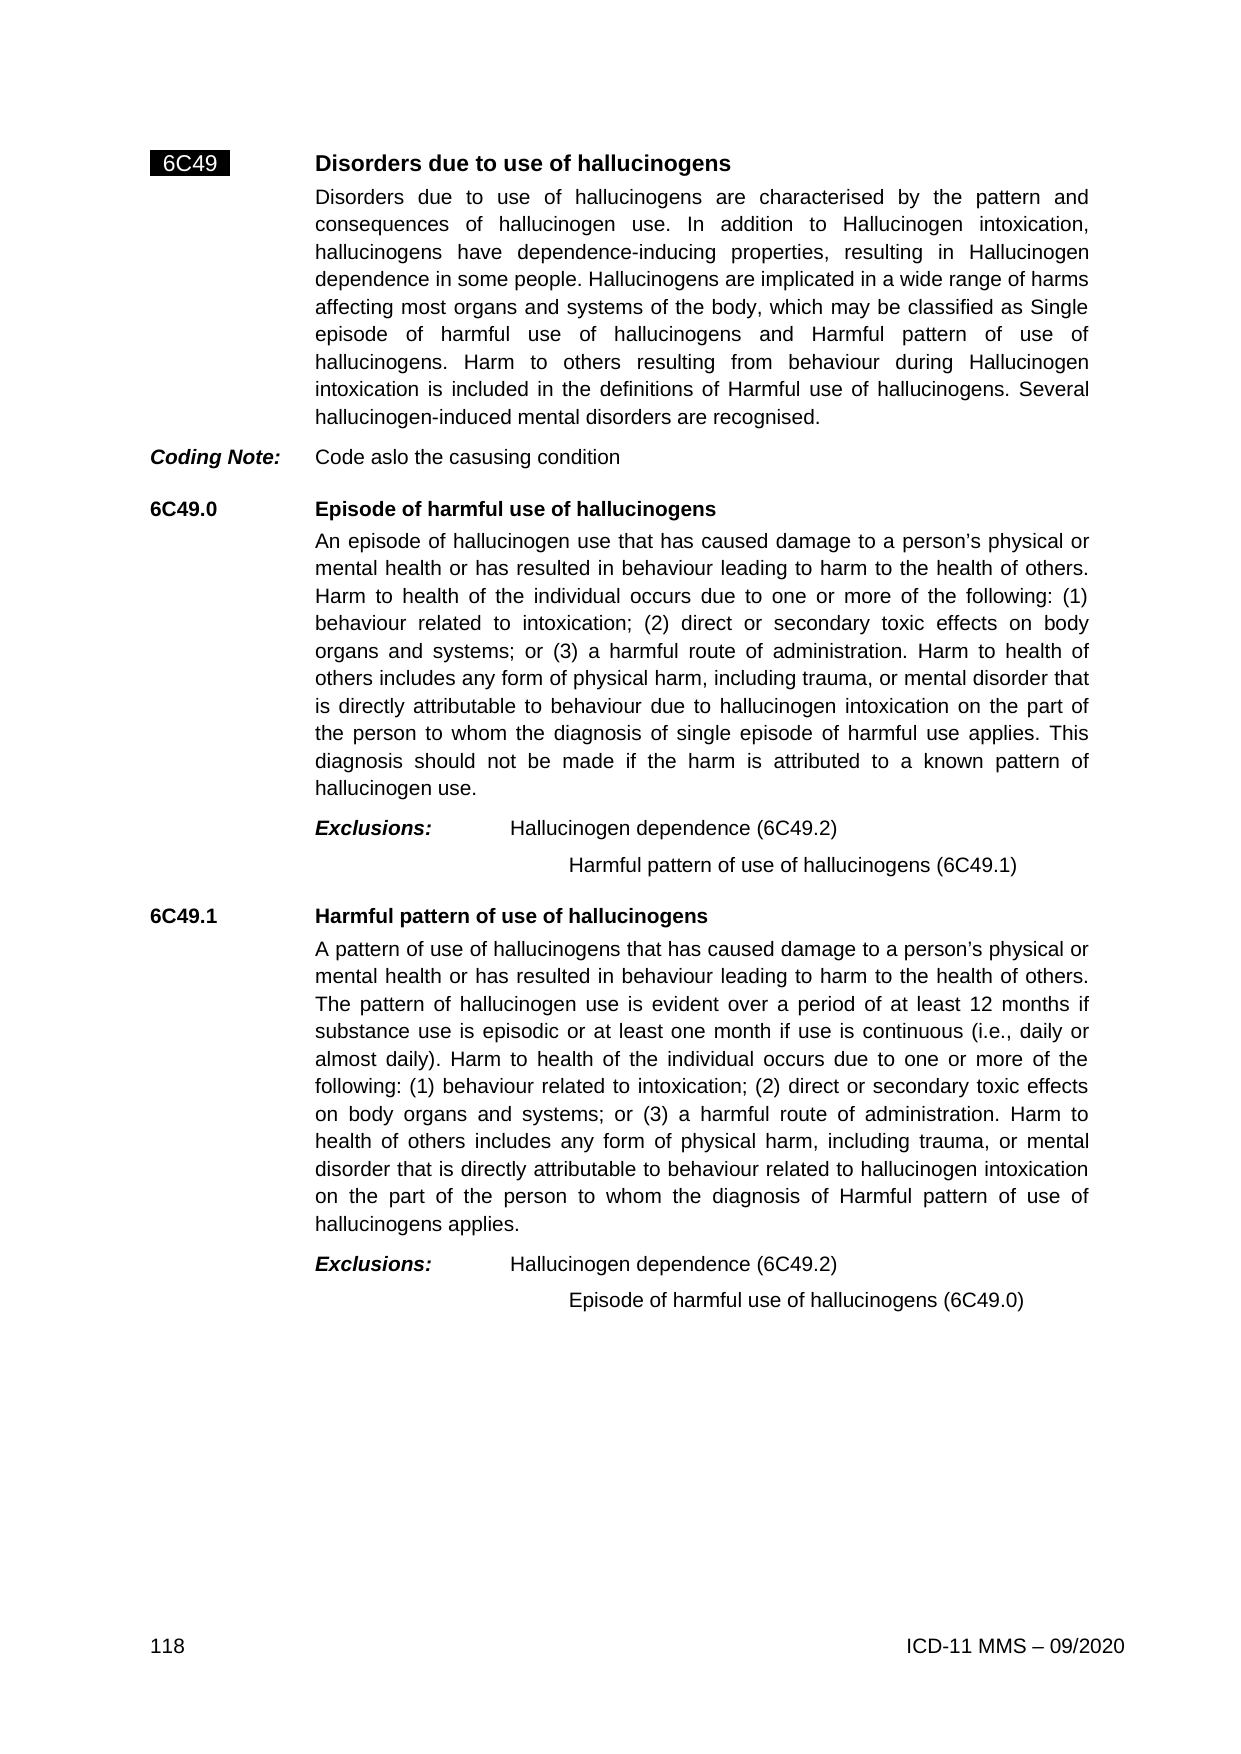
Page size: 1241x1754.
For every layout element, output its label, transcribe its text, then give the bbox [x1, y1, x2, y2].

list Episode of harmful use of hallucinogens (6C49.0) [568, 1288, 1090, 1312]
title 6C49 Disorders due to use of hallucinogens [230, 150, 1090, 176]
title 6C49.0 Episode of harmful use of hallucinogens [150, 496, 1090, 520]
list Harmful pattern of use of hallucinogens (6C49.1) [568, 853, 1090, 877]
list Exclusions: Hallucinogen dependence (6C49.2) [315, 816, 1090, 840]
title 6C49.1 Harmful pattern of use of hallucinogens [150, 904, 1090, 928]
list Exclusions: Hallucinogen dependence (6C49.2) [315, 1252, 1090, 1276]
text A pattern of use of hallucinogens that has caused damage to a person’s physical or mental health or has resulted in behaviour leading to harm to the health of others. The pattern of hallucinogen use is evident over a period of at least 12 months if substance use is episodic or at least one month if use is continuous (i.e., daily or almost daily). Harm to health of the individual occurs due to one or more of the following: (1) behaviour related to intoxication; (2) direct or secondary toxic effects on body organs and systems; or (3) a harmful route of administration. Harm to health of others includes any form of physical harm, including trauma, or mental disorder that is directly attributable to behaviour related to hallucinogen intoxication on the part of the person to whom the diagnosis of Harmful pattern of use of hallucinogens applies. [315, 937, 1090, 1236]
text Disorders due to use of hallucinogens are characterised by the pattern and consequences of hallucinogen use. In addition to Hallucinogen intoxication, hallucinogens have dependence-inducing properties, resulting in Hallucinogen dependence in some people. Hallucinogens are implicated in a wide range of harms affecting most organs and systems of the body, which may be classified as Single episode of harmful use of hallucinogens and Harmful pattern of use of hallucinogens. Harm to others resulting from behaviour during Hallucinogen intoxication is included in the definitions of Harmful use of hallucinogens. Several hallucinogen-induced mental disorders are recognised. [315, 185, 1090, 429]
text Coding Note: Code aslo the casusing condition [150, 445, 1090, 469]
text An episode of hallucinogen use that has caused damage to a person’s physical or mental health or has resulted in behaviour leading to harm to the health of others. Harm to health of the individual occurs due to one or more of the following: (1) behaviour related to intoxication; (2) direct or secondary toxic effects on body organs and systems; or (3) a harmful route of administration. Harm to health of others includes any form of physical harm, including trauma, or mental disorder that is directly attributable to behaviour due to hallucinogen intoxication on the part of the person to whom the diagnosis of single episode of harmful use applies. This diagnosis should not be made if the harm is attributed to a known pattern of hallucinogen use. [315, 529, 1090, 800]
